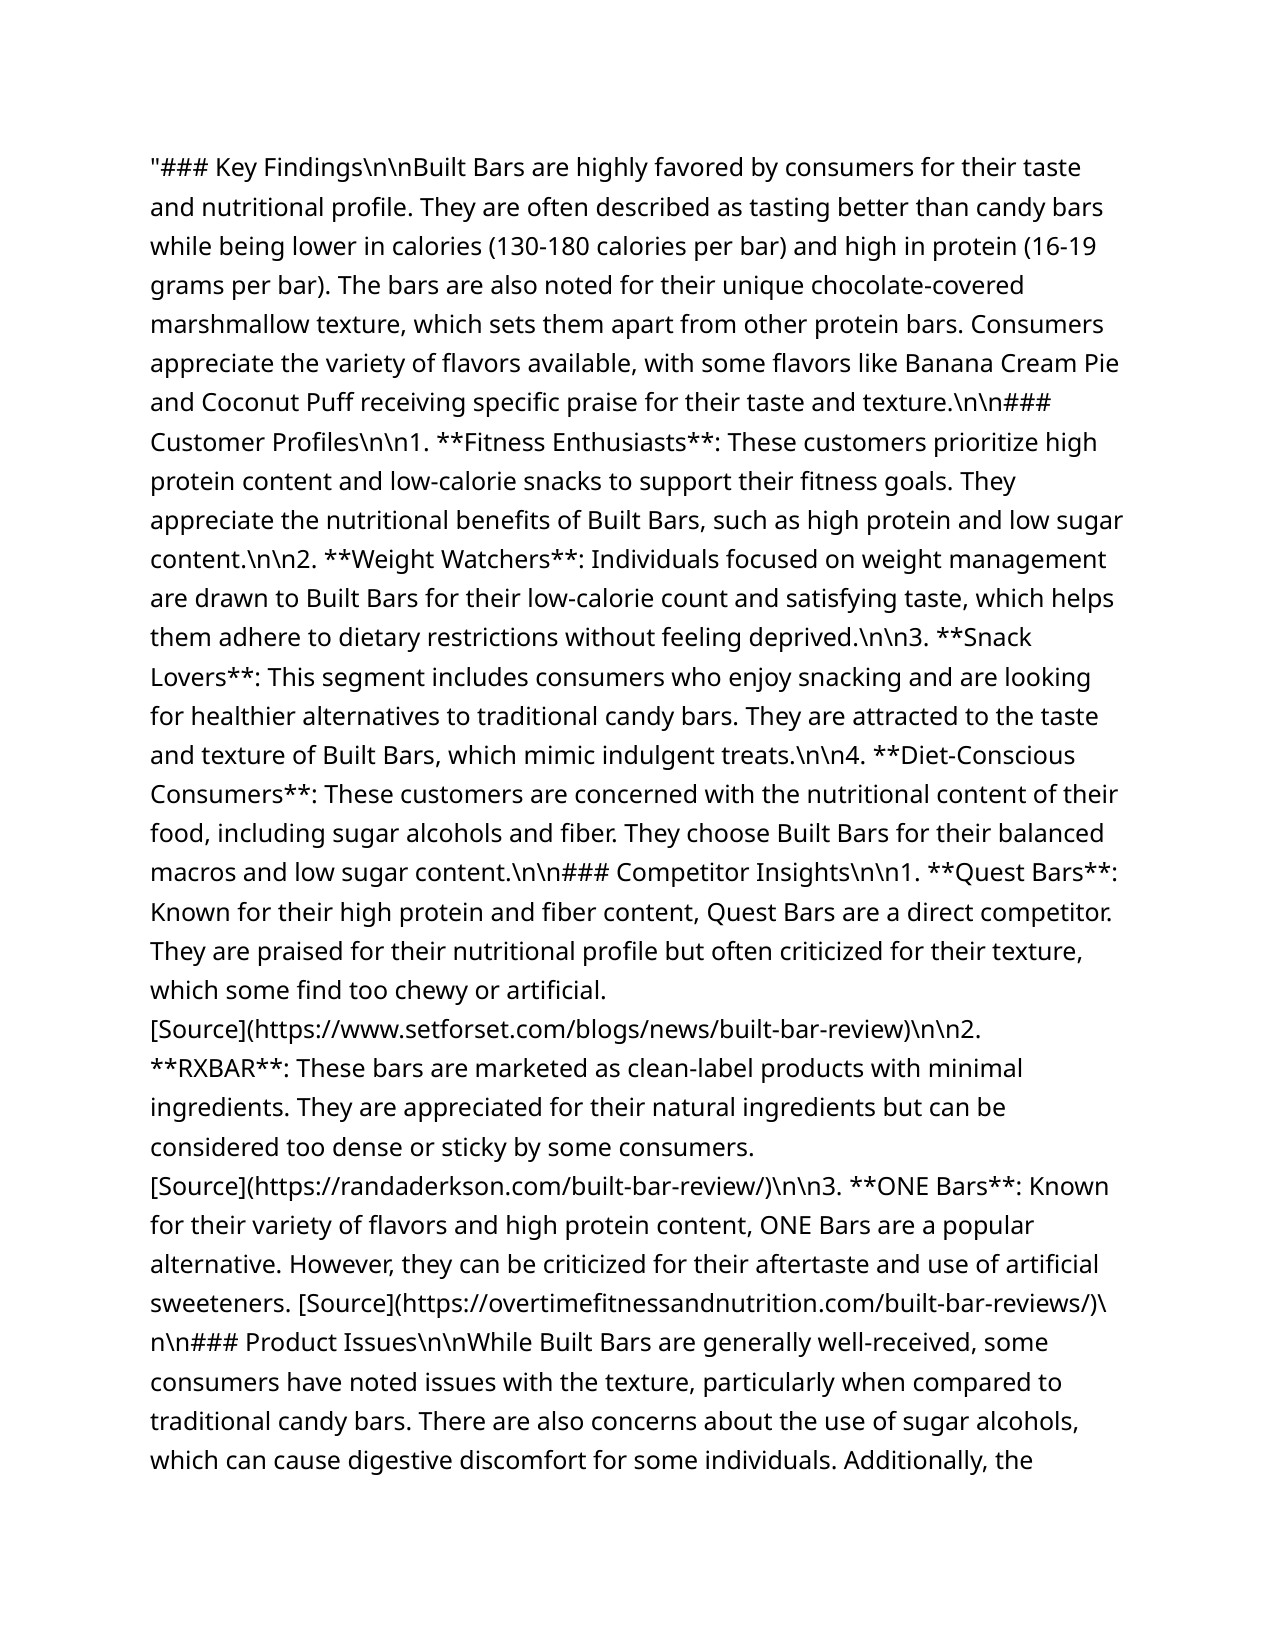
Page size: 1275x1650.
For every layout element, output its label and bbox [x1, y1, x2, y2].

text [150, 150, 1125, 1477]
